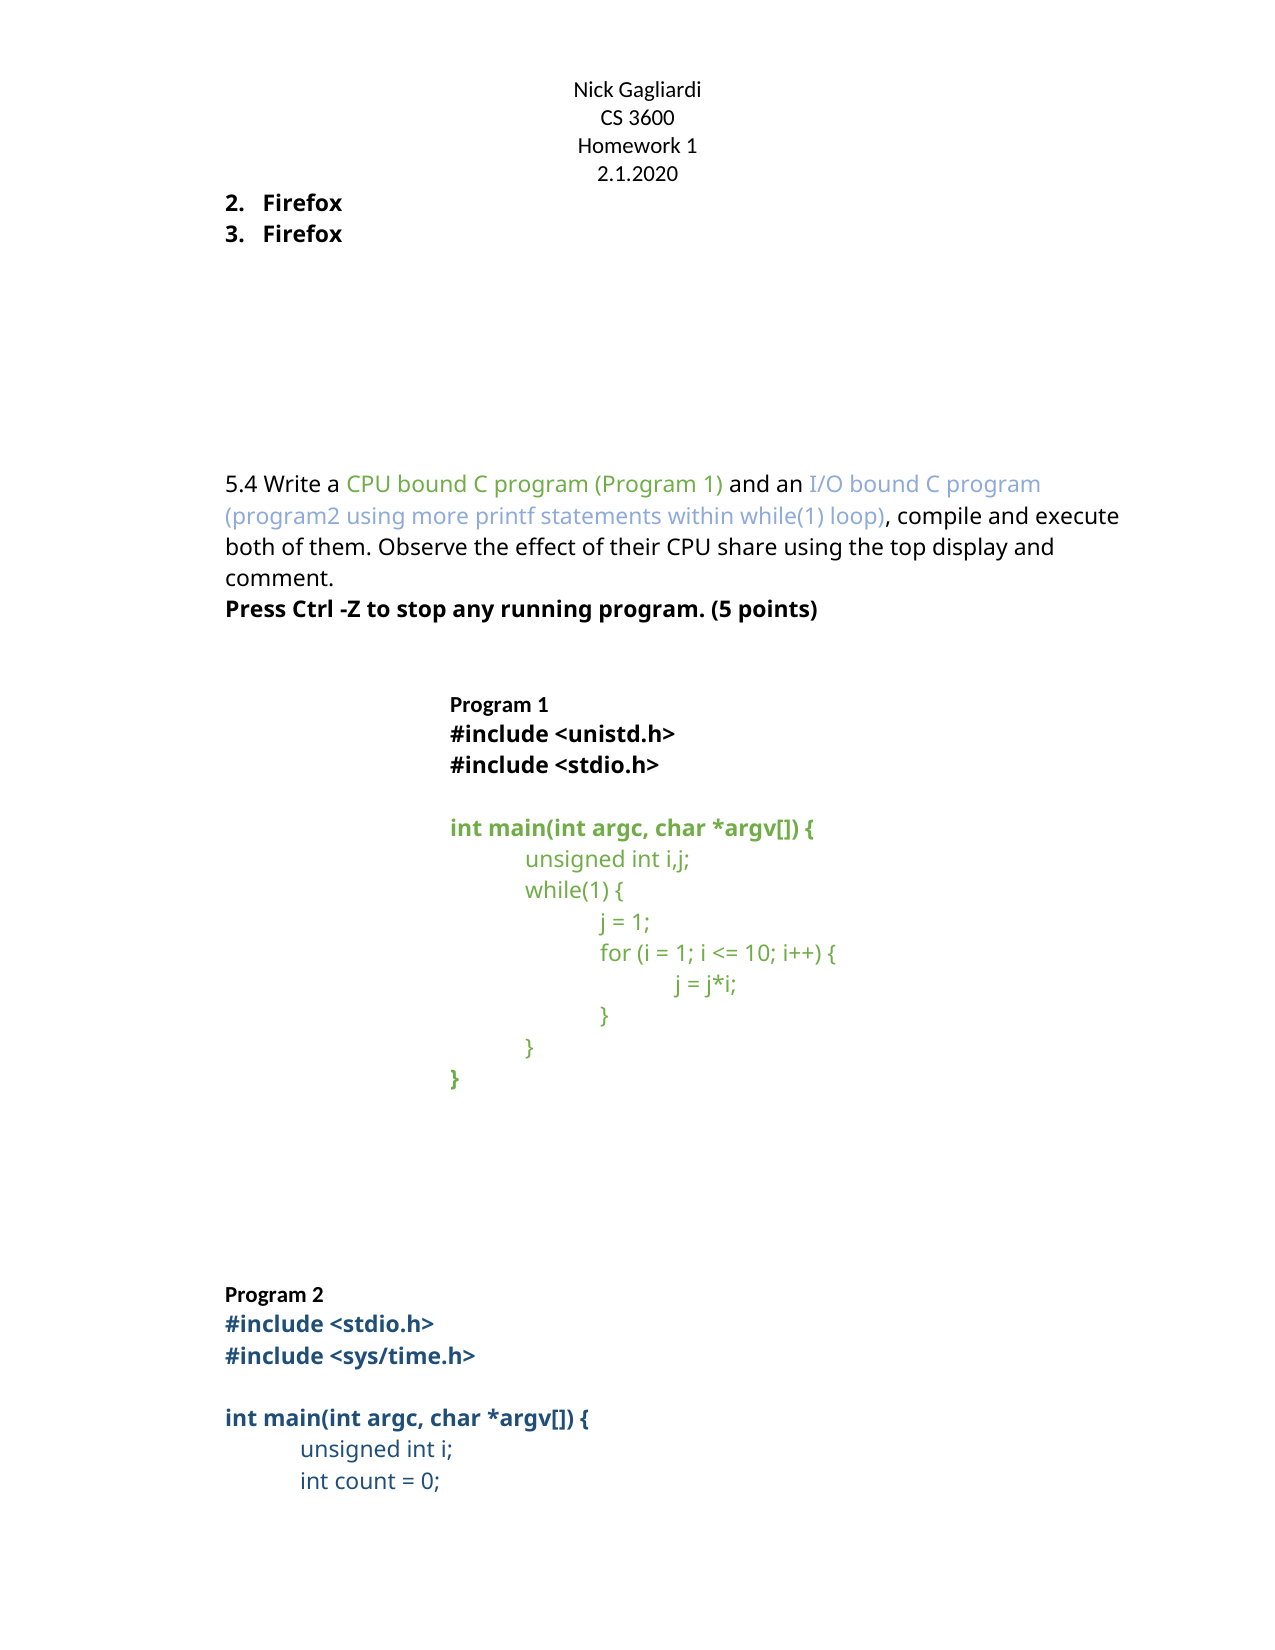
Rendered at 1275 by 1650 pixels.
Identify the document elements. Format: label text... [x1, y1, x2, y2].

list Firefox [225, 218, 1125, 249]
text for (i = 1; i <= 10; i++) { [525, 937, 1125, 968]
text j = 1; [525, 905, 1125, 937]
text #include <unistd.h> [450, 718, 1125, 749]
text Program 2 [225, 1280, 1125, 1308]
text Program 1 [450, 690, 1125, 718]
text int main(int argc, char *argv[]) { [450, 812, 1125, 843]
text unsigned int i; [225, 1433, 1125, 1465]
list Firefox [225, 187, 1125, 218]
text int main(int argc, char *argv[]) { [225, 1402, 1125, 1433]
text } [450, 1030, 1125, 1062]
text } [525, 999, 1125, 1030]
text while(1) { [450, 874, 1125, 905]
text #include <sys/time.h> [225, 1340, 1125, 1371]
text #include <stdio.h> [225, 1308, 1125, 1340]
text #include <stdio.h> [450, 749, 1125, 780]
text unsigned int i,j; [450, 843, 1125, 874]
text j = j*i; [600, 968, 1125, 999]
text int count = 0; [225, 1465, 1125, 1496]
text } [450, 1062, 1125, 1093]
text Press Ctrl -Z to stop any running program. (5 points) [150, 593, 1125, 624]
text 5.4 Write a CPU bound C program (Program 1) and an I/O bound C program (program2 using more printf statements within while(1) loop), compile and execute both of them. Observe the effect of their CPU share using the top display and comment. [225, 468, 1125, 593]
